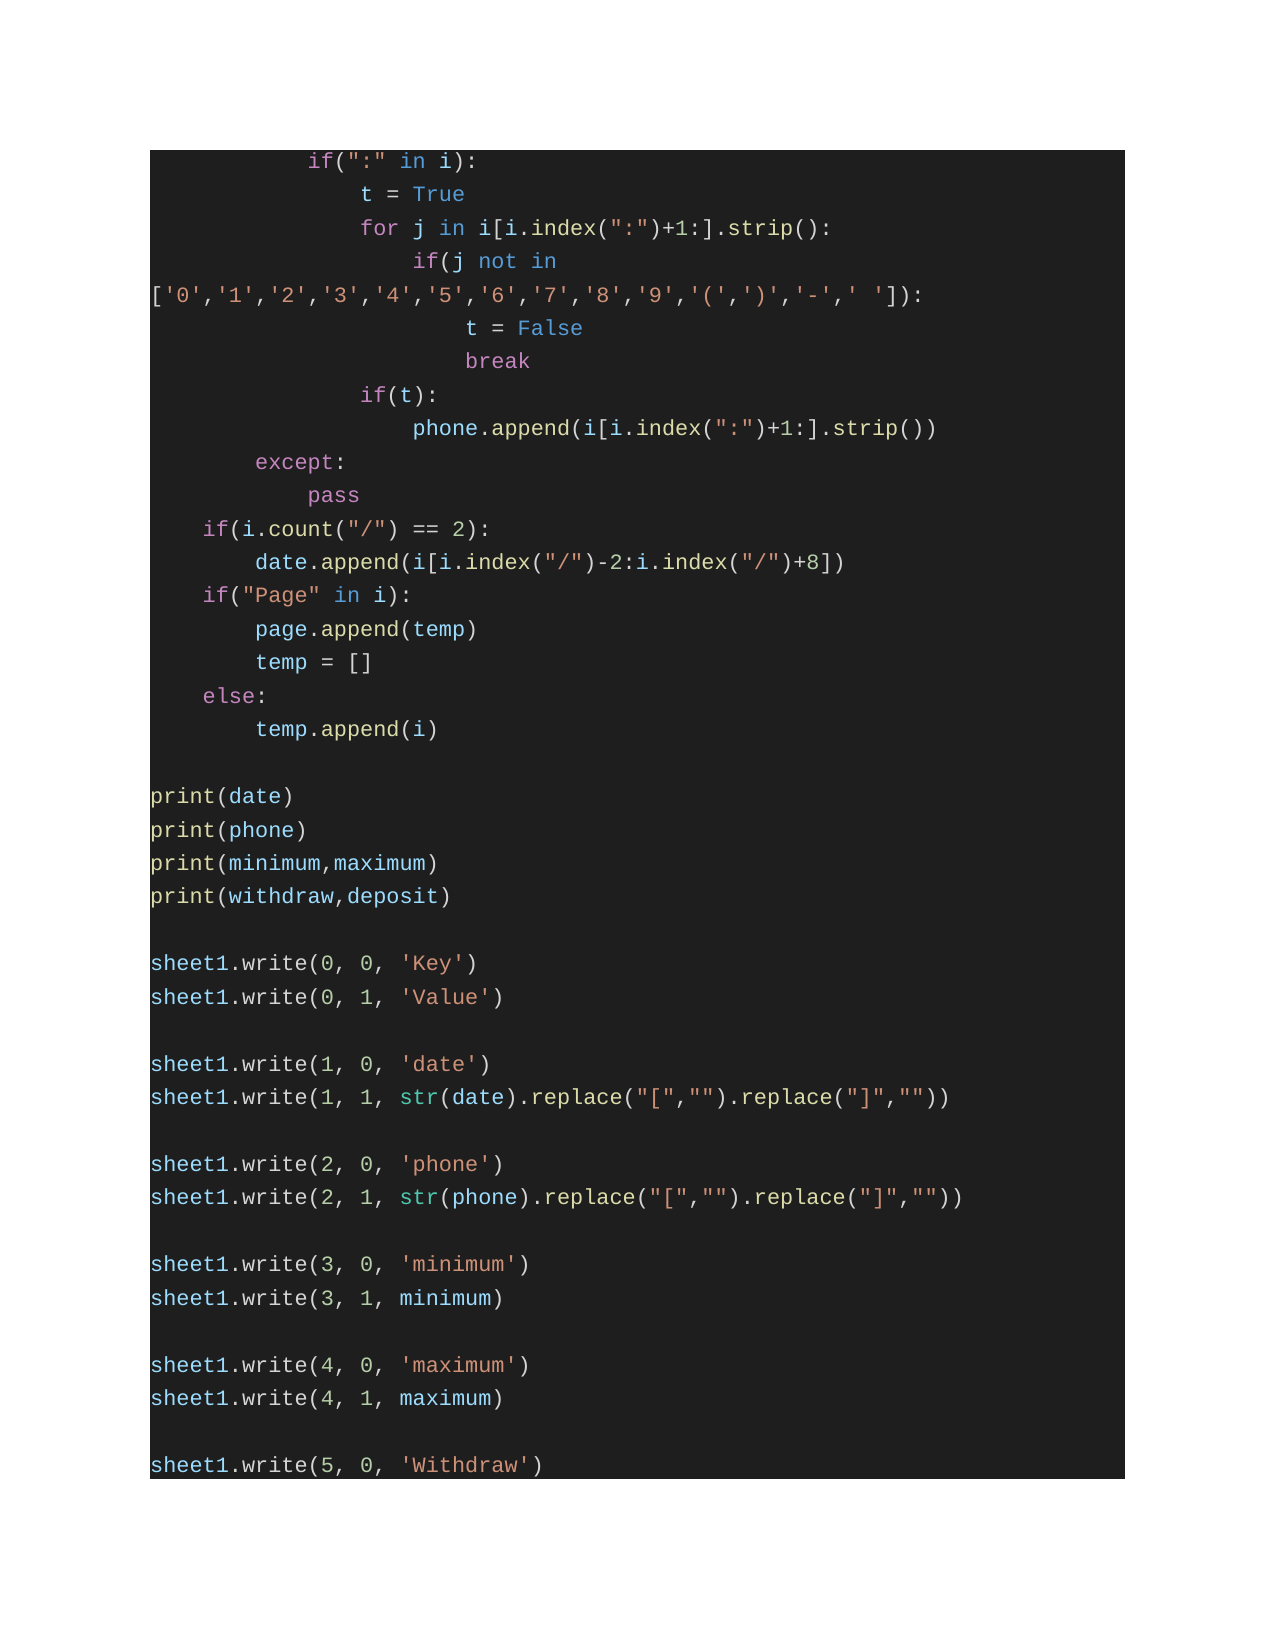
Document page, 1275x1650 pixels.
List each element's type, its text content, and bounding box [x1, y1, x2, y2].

text phone.append(i[i.index(":")+1:].strip()) [150, 417, 1125, 442]
text else: [150, 685, 1125, 710]
text t = True [150, 183, 1125, 208]
text sheet1.write(2, 1, str(phone).replace("[","").replace("]","")) [150, 1187, 1125, 1211]
text print(withdraw,deposit) [150, 886, 1125, 910]
text if(":" in i): [150, 150, 1125, 175]
text sheet1.write(4, 1, maximum) [150, 1387, 1125, 1412]
text sheet1.write(1, 0, 'date') [150, 1053, 1125, 1078]
text sheet1.write(4, 0, 'maximum') [150, 1354, 1125, 1378]
text temp = [] [150, 652, 1125, 676]
text print(minimum,maximum) [150, 852, 1125, 877]
text sheet1.write(5, 0, 'Withdraw') [150, 1454, 1125, 1479]
text temp.append(i) [150, 718, 1125, 743]
text sheet1.write(2, 0, 'phone') [150, 1153, 1125, 1178]
text if(j not in ['0','1','2','3','4','5','6','7','8','9','(',')','-',' ']): [150, 250, 1125, 308]
text break [150, 351, 1125, 375]
text if("Page" in i): [150, 585, 1125, 609]
text except: [150, 451, 1125, 476]
text print(phone) [150, 819, 1125, 843]
text sheet1.write(3, 0, 'minimum') [150, 1253, 1125, 1278]
text t = False [150, 317, 1125, 342]
text sheet1.write(3, 1, minimum) [150, 1287, 1125, 1312]
text sheet1.write(0, 1, 'Value') [150, 986, 1125, 1011]
text for j in i[i.index(":")+1:].strip(): [150, 217, 1125, 242]
text sheet1.write(0, 0, 'Key') [150, 952, 1125, 977]
text pass [150, 484, 1125, 509]
text sheet1.write(1, 1, str(date).replace("[","").replace("]","")) [150, 1086, 1125, 1111]
text if(t): [150, 384, 1125, 409]
text if(i.count("/") == 2): [150, 518, 1125, 543]
text page.append(temp) [150, 618, 1125, 643]
text print(date) [150, 785, 1125, 810]
text date.append(i[i.index("/")-2:i.index("/")+8]) [150, 551, 1125, 576]
